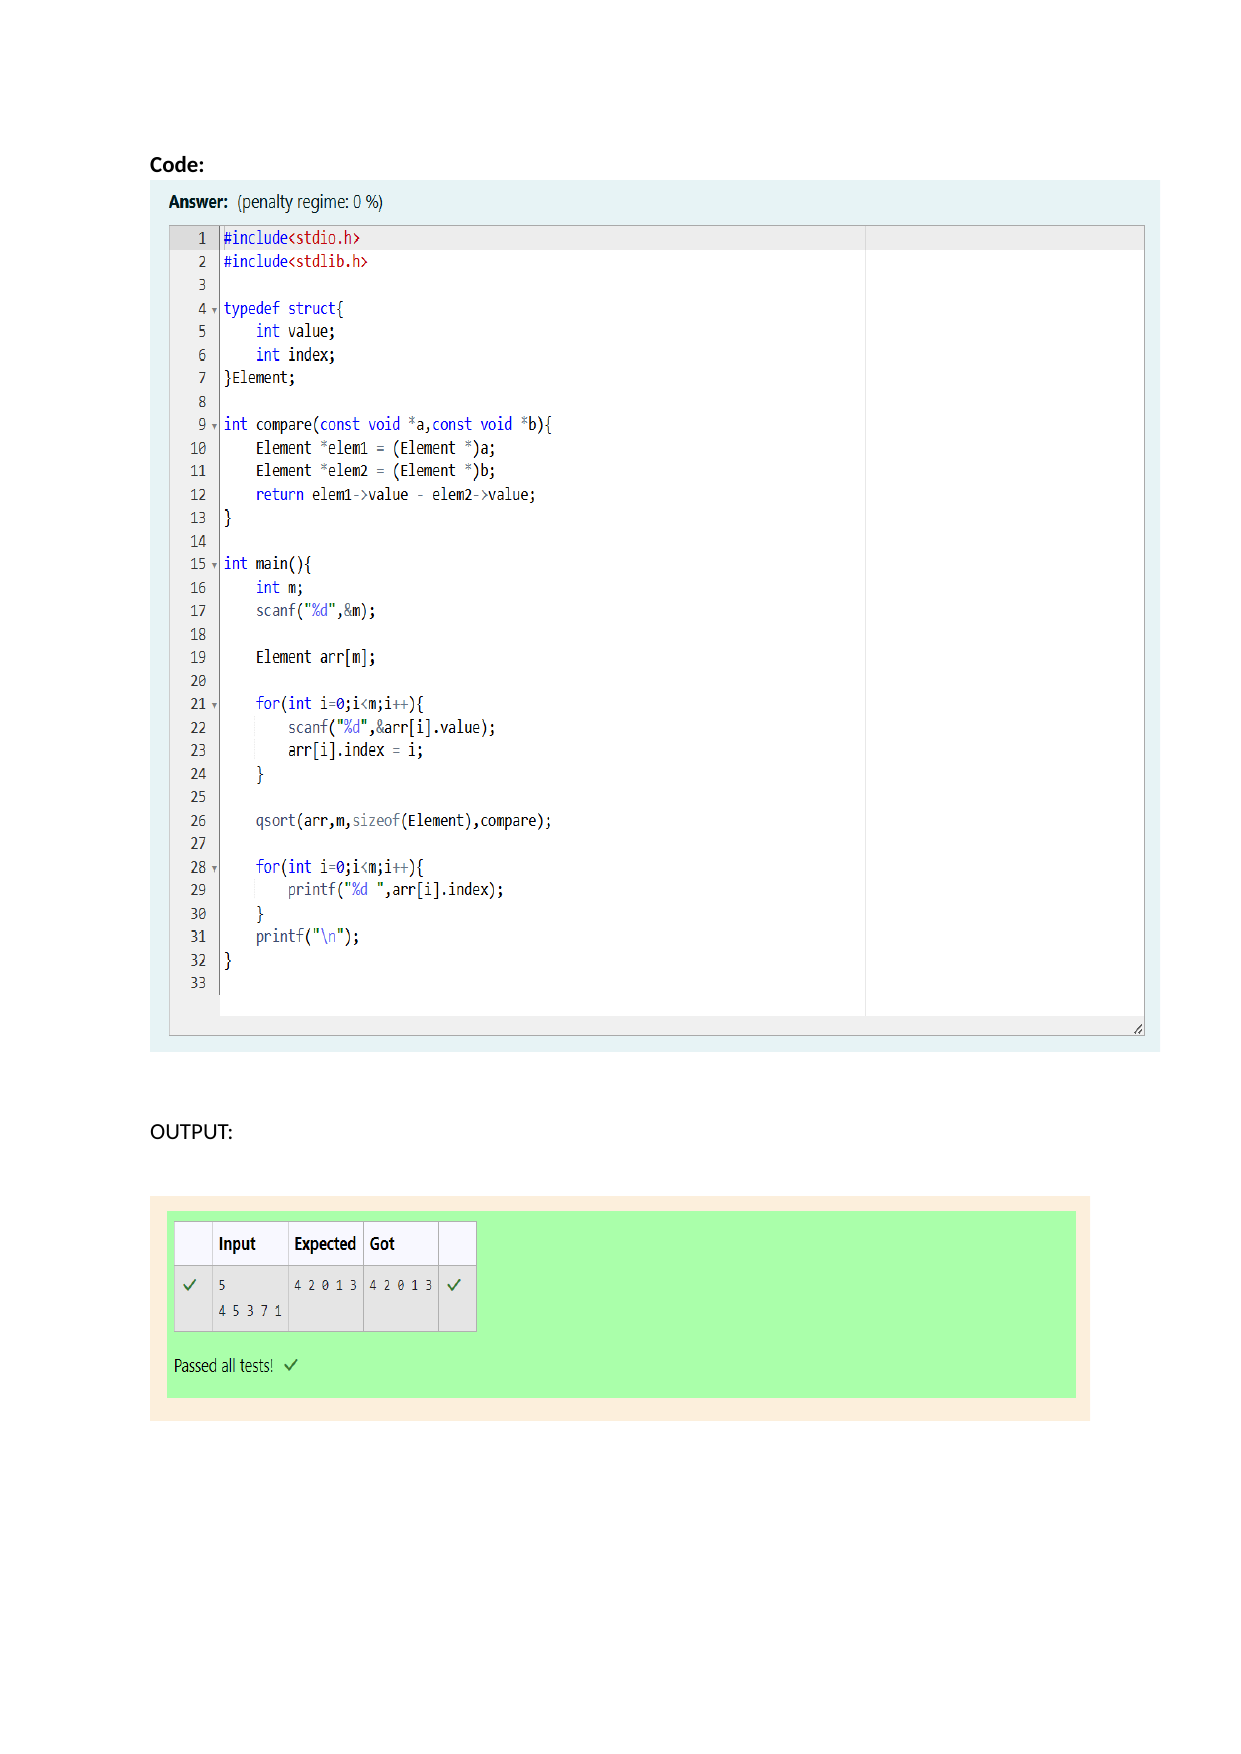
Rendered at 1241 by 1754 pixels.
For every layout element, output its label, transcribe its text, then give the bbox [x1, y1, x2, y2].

picture [150, 180, 1160, 1052]
picture [150, 1194, 1091, 1421]
text OUTPUT: [150, 1117, 1090, 1145]
text Code: [150, 150, 1090, 180]
